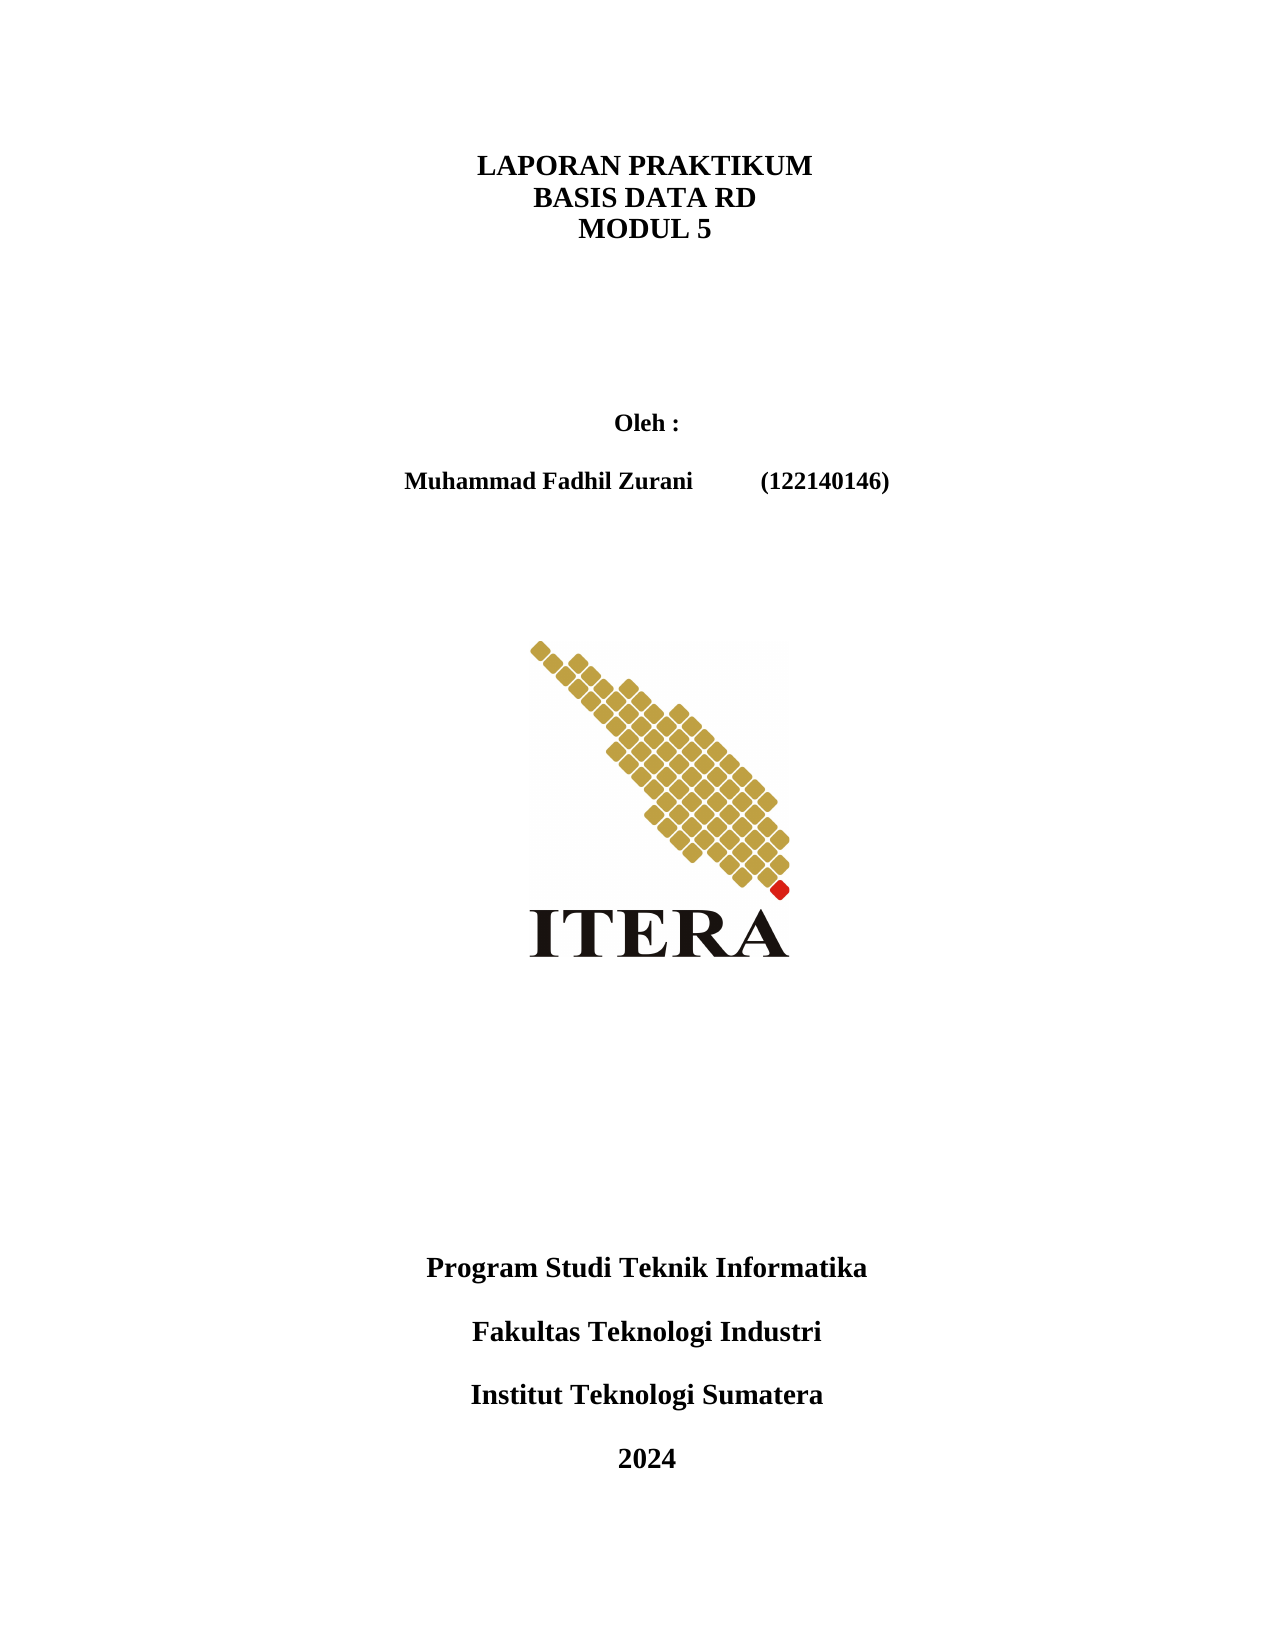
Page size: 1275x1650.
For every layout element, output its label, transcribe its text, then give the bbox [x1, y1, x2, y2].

text MODUL 5 [169, 213, 1121, 245]
text Oleh : [169, 408, 1125, 437]
text 2024 [169, 1441, 1125, 1474]
text Program Studi Teknik Informatika [169, 1250, 1125, 1284]
text LAPORAN PRAKTIKUM [169, 150, 1121, 182]
text Institut Teknologi Sumatera [169, 1377, 1125, 1411]
text Muhammad Fadhil Zurani (122140146) [169, 466, 1125, 495]
text Fakultas Teknologi Industri [169, 1314, 1125, 1347]
picture [528, 641, 790, 957]
text BASIS DATA RD [169, 182, 1121, 213]
